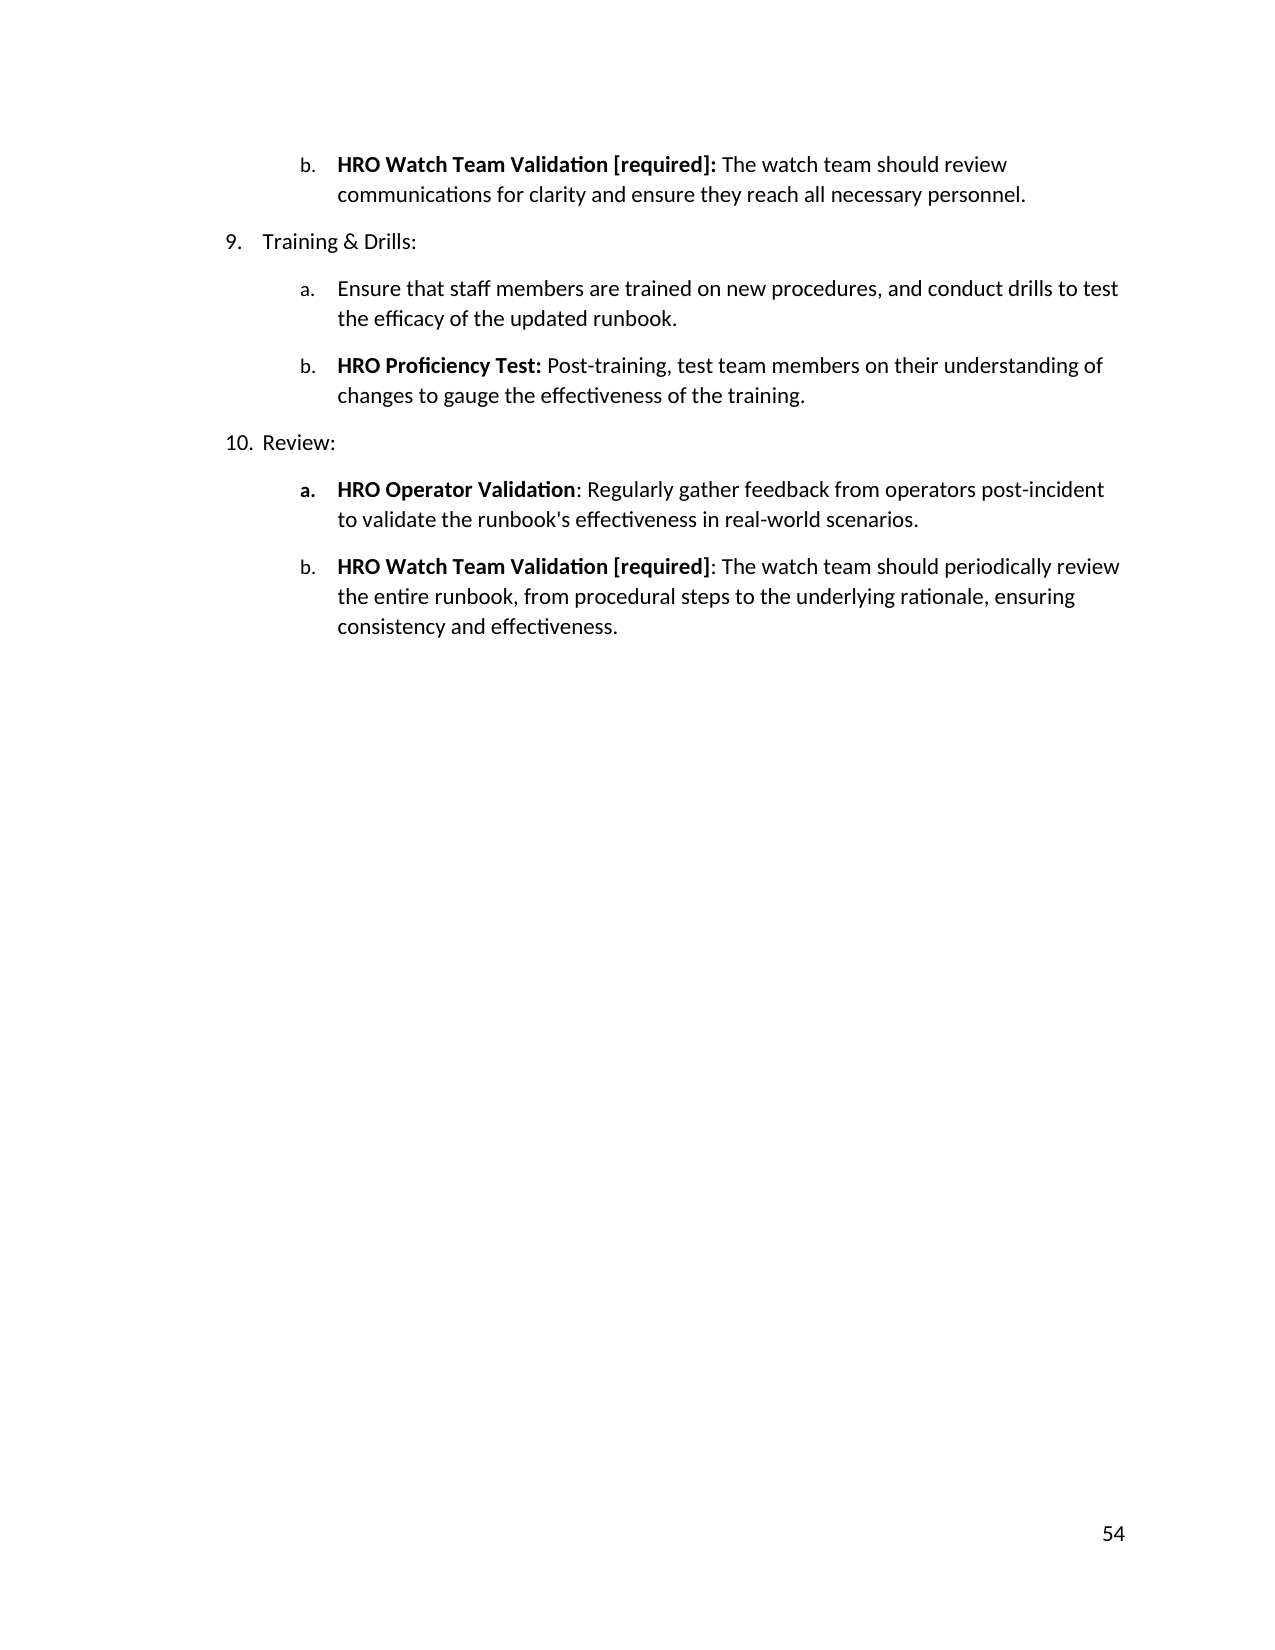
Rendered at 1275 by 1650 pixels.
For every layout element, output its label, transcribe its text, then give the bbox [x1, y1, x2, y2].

list Training & Drills: [225, 227, 1125, 255]
list Review: [225, 428, 1125, 456]
list HRO Proficiency Test: Post-training, test team members on their understanding of changes to gauge the effectiveness of the training. [300, 351, 1125, 409]
list HRO Operator Validation: Regularly gather feedback from operators post-incident to validate the runbook's effectiveness in real-world scenarios. [300, 475, 1125, 533]
list HRO Watch Team Validation [required]: The watch team should review communications for clarity and ensure they reach all necessary personnel. [300, 150, 1125, 208]
list Ensure that staff members are trained on new procedures, and conduct drills to test the efficacy of the updated runbook. [300, 274, 1125, 332]
list HRO Watch Team Validation [required]: The watch team should periodically review the entire runbook, from procedural steps to the underlying rationale, ensuring consistency and effectiveness. [300, 552, 1125, 641]
